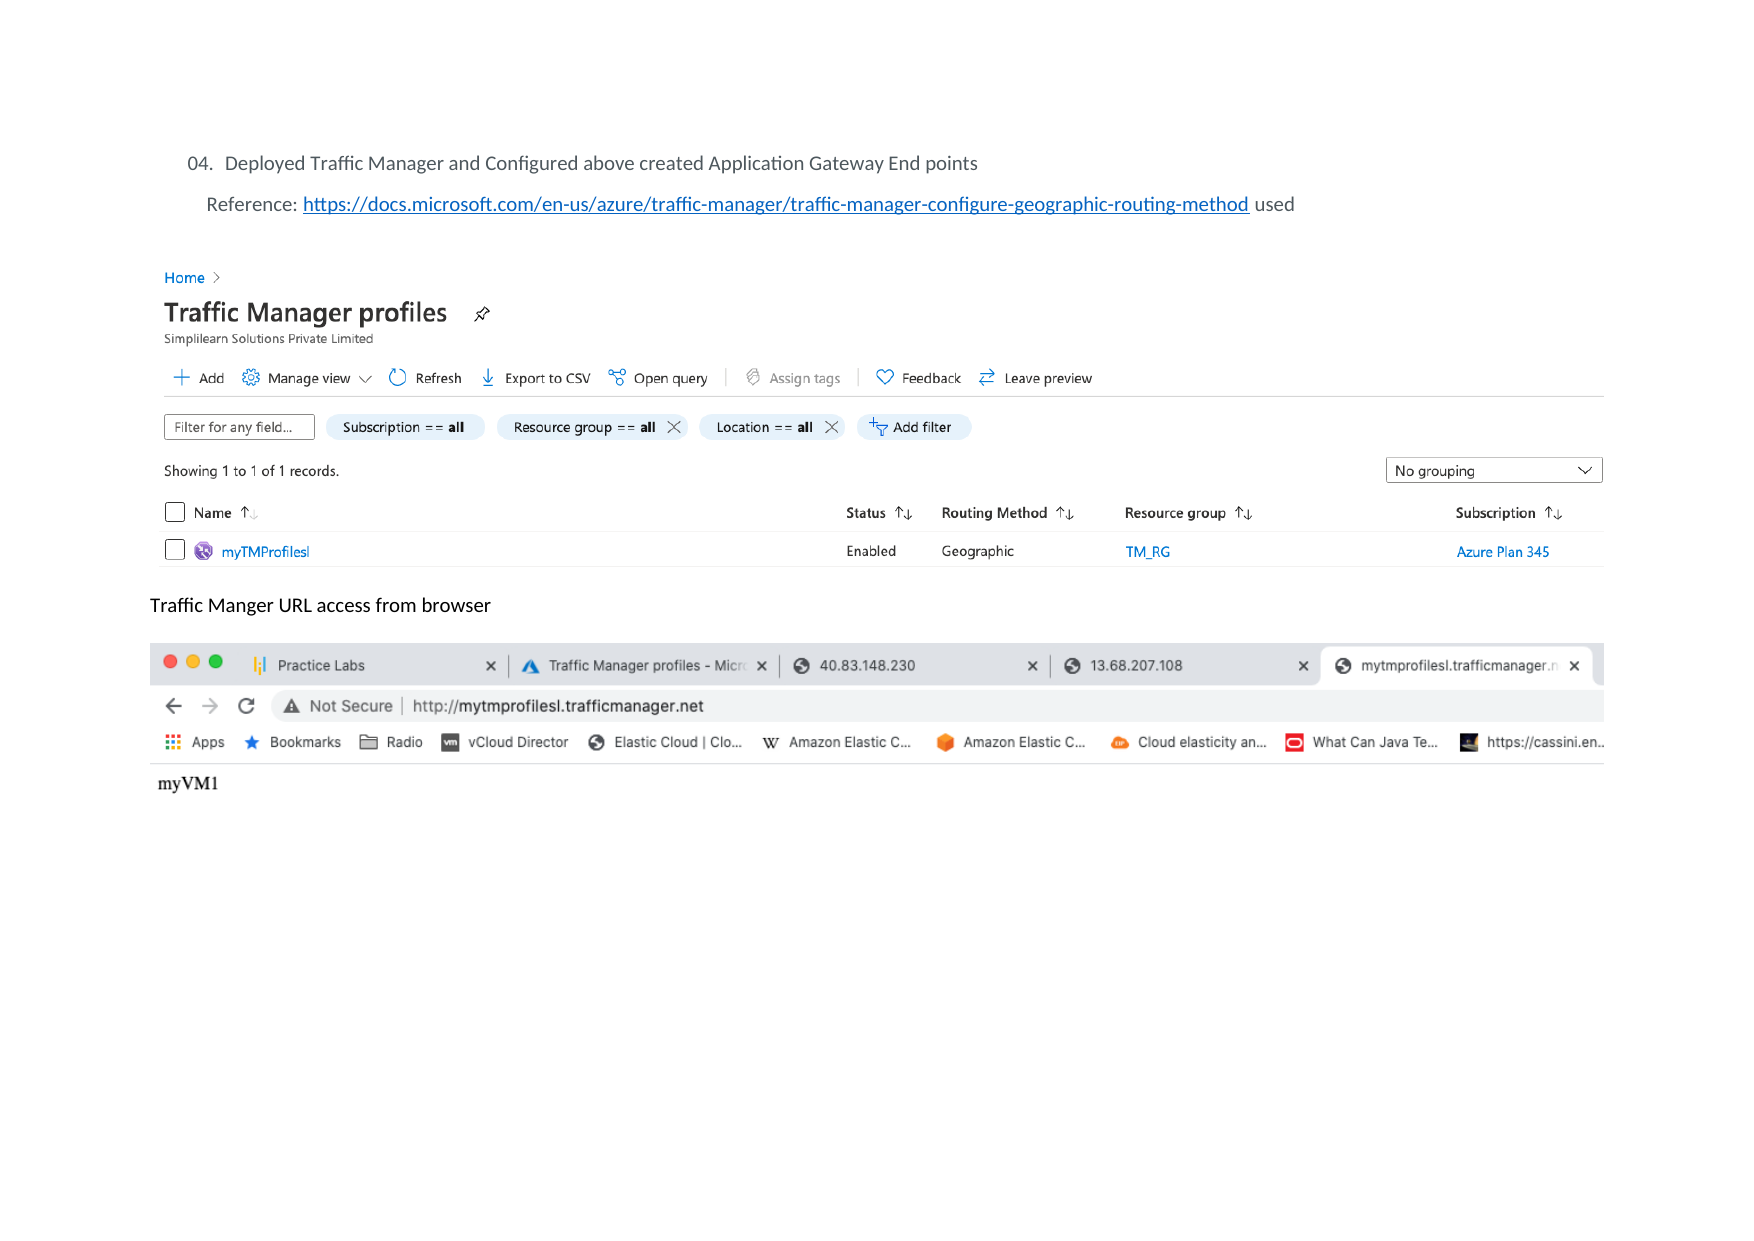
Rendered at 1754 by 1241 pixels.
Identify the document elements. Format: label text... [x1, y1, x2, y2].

text Reference: https://docs.microsoft.com/en-us/azure/traffic-manager/traffic-manager-configure-geographic-routing-method used [150, 191, 1604, 216]
list Deployed Traffic Manager and Configured above created Application Gateway End points [187, 150, 1604, 175]
text Traffic Manger URL access from browser [150, 593, 1604, 618]
picture [150, 260, 1604, 593]
picture [150, 643, 1604, 802]
